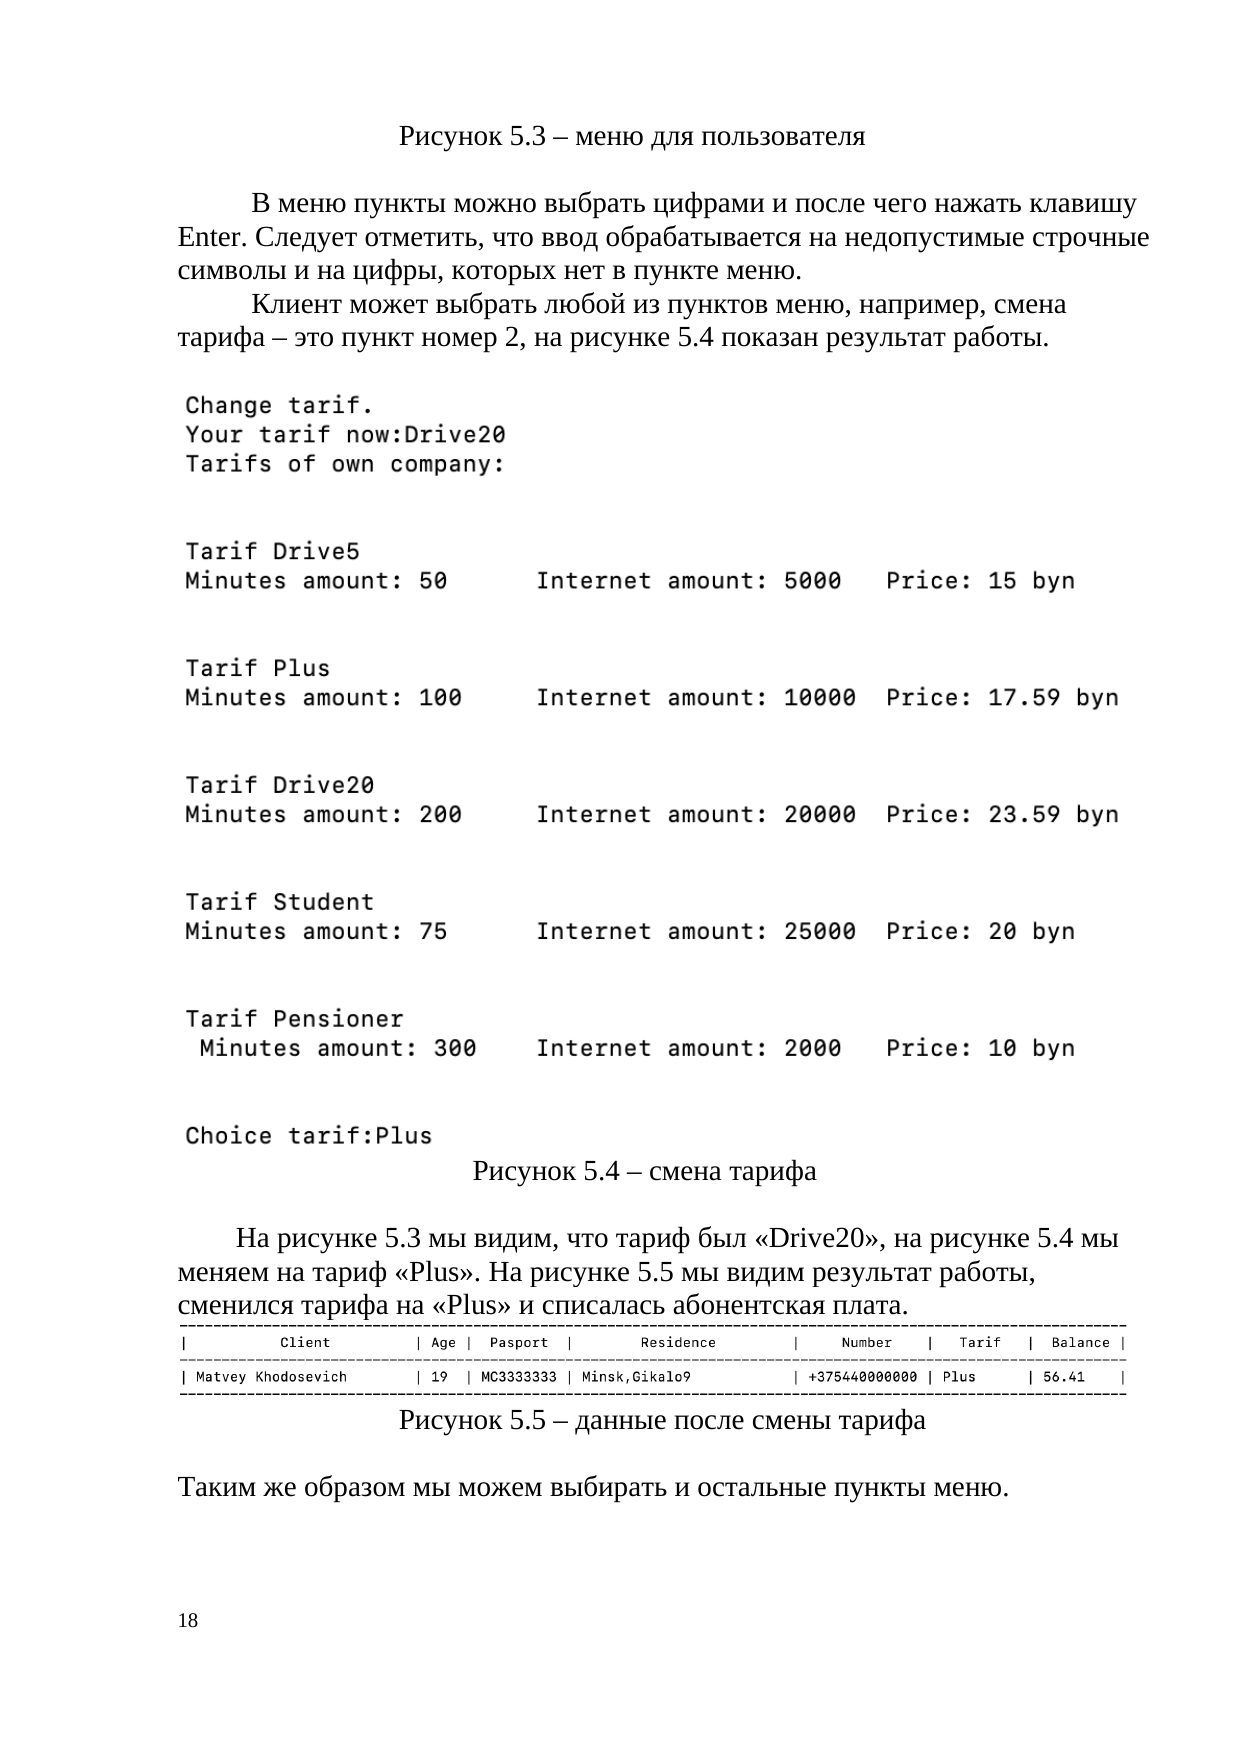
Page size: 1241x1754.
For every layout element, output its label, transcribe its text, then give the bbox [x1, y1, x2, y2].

text Таким же образом мы можем выбирать и остальные пункты меню. [177, 1469, 1152, 1503]
text На рисунке 5.3 мы видим, что тариф был «Drive20», на рисунке 5.4 мы меняем на тариф «Plus». На рисунке 5.5 мы видим результат работы, сменился тарифа на «Plus» и списалась абонентская плата. [177, 1220, 754, 1254]
picture [177, 1320, 1152, 1403]
text Рисунок 5.5 – данные после смены тарифа [177, 1403, 1152, 1436]
text Рисунок 5.4 – смена тарифа [177, 1153, 1152, 1187]
text Клиент может выбрать любой из пунктов меню, например, смена тарифа – это пункт номер 2, на рисунке 5.4 показан результат работы. [177, 286, 1152, 353]
picture [177, 386, 1128, 1154]
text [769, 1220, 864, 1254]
text Рисунок 5.3 – меню для пользователя [177, 118, 1152, 152]
text На рисунке 5.3 мы видим, что тариф был «Drive20», на рисунке 5.4 мы меняем на тариф «Plus». На рисунке 5.5 мы видим результат работы, сменился тарифа на «Plus» и списалась абонентская плата. [909, 1220, 1152, 1320]
text В меню пункты можно выбрать цифрами и после чего нажать клавишу Enter. Следует отметить, что ввод обрабатывается на недопустимые строчные символы и на цифры, которых нет в пункте меню. [177, 185, 1152, 286]
